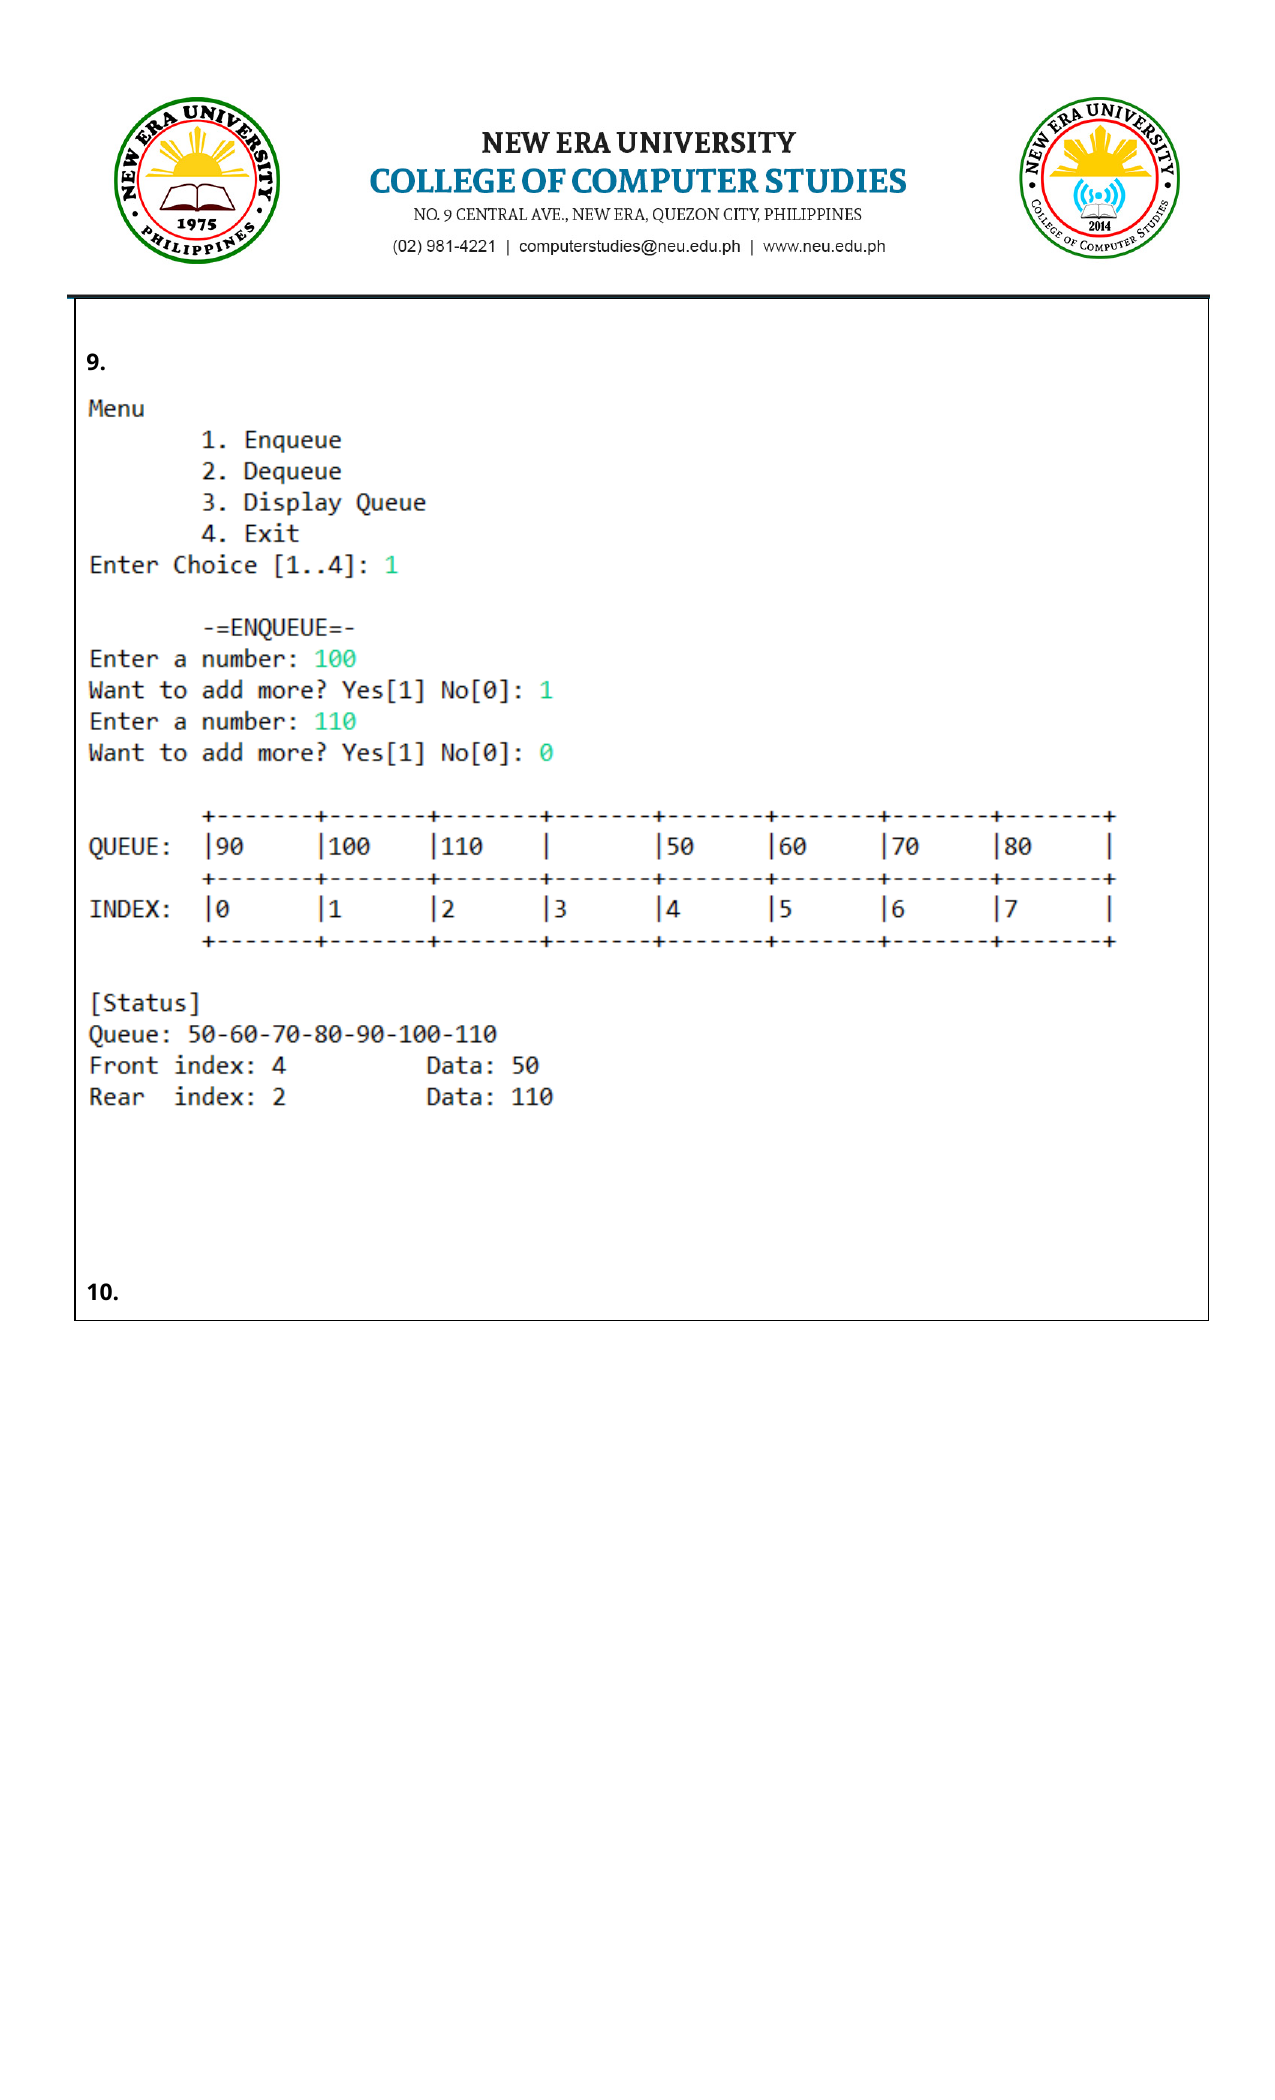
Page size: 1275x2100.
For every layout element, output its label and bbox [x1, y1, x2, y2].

picture [0, 0, 1275, 1651]
table_cell [76, 299, 1208, 1320]
